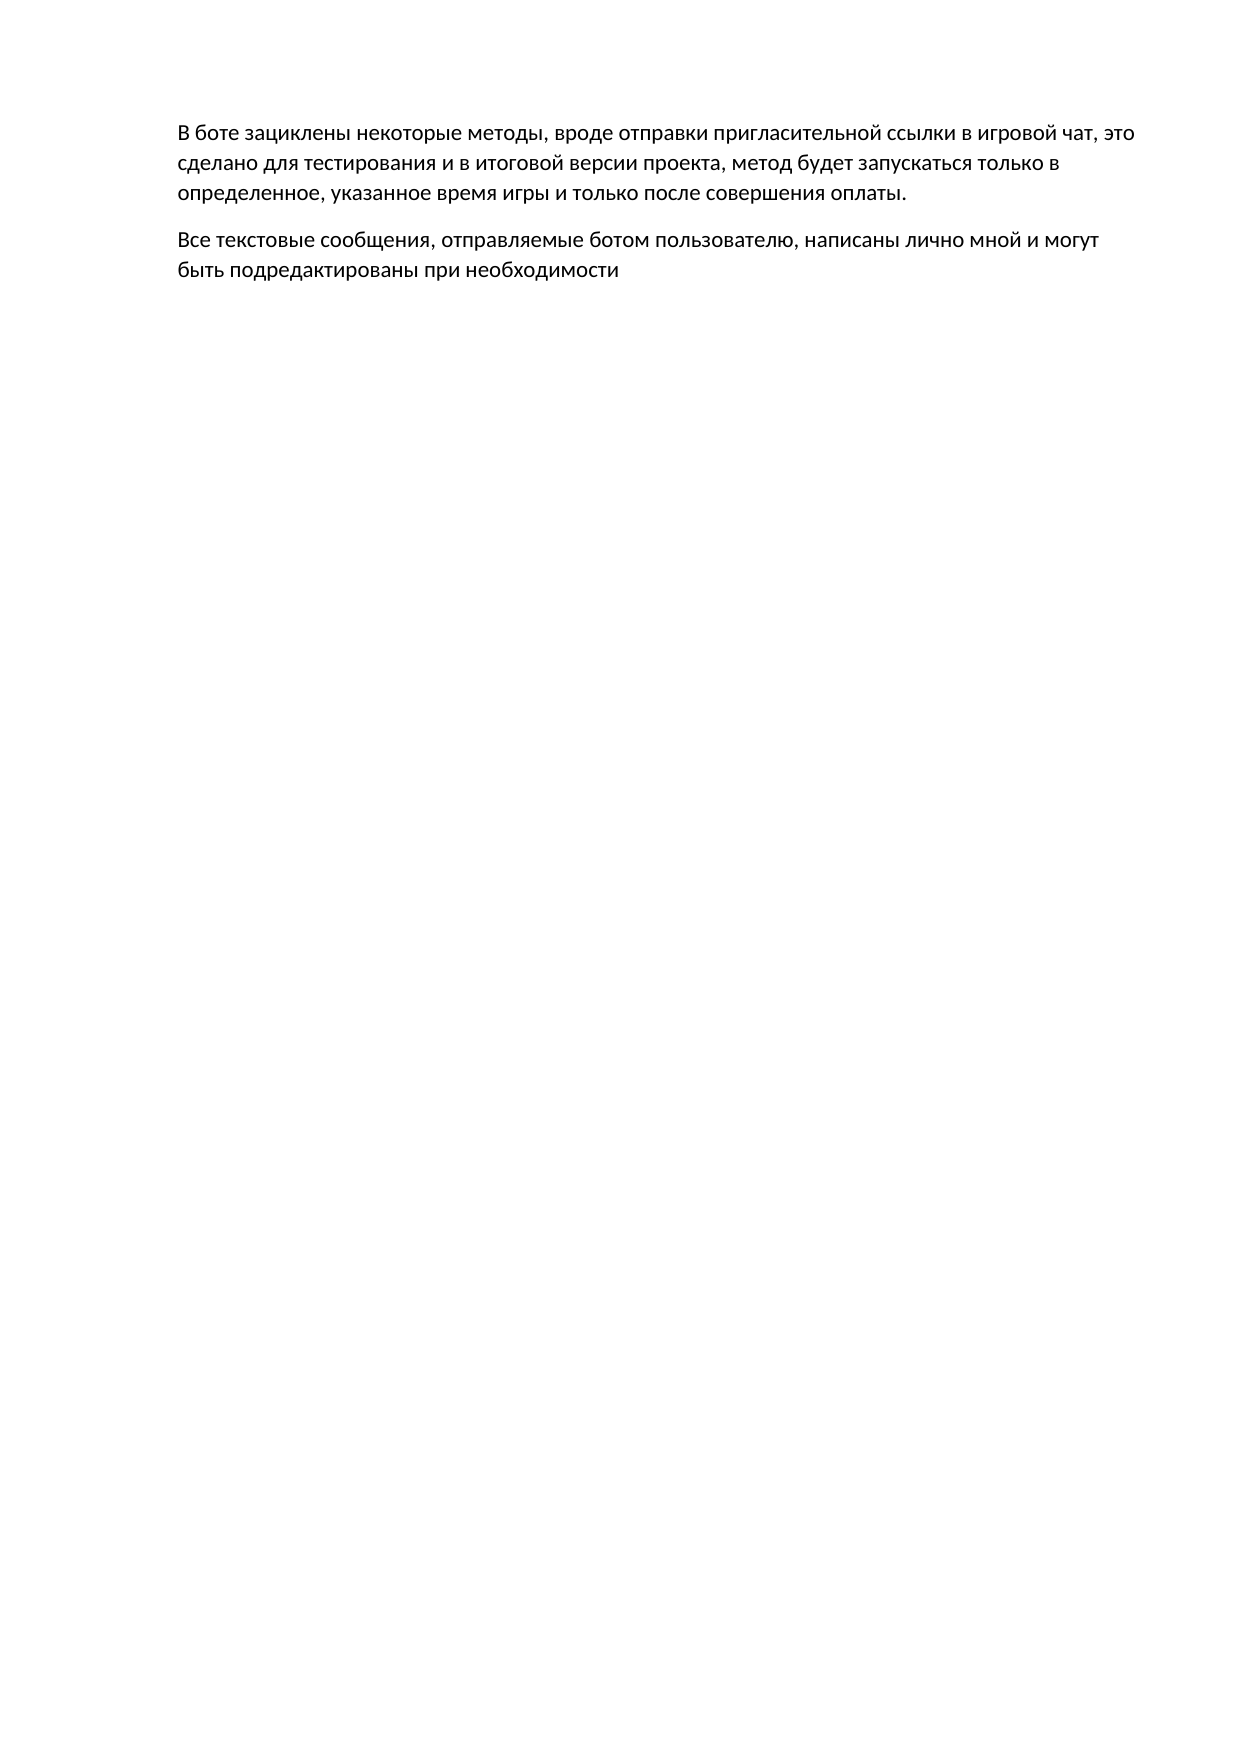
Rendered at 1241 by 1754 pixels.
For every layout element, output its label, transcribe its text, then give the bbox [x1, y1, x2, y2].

text В боте зациклены некоторые методы, вроде отправки пригласительной ссылки в игровой чат, это сделано для тестирования и в итоговой версии проекта, метод будет запускаться только в определенное, указанное время игры и только после совершения оплаты. [177, 118, 1152, 207]
text Все текстовые сообщения, отправляемые ботом пользователю, написаны лично мной и могут быть подредактированы при необходимости [177, 225, 1152, 284]
